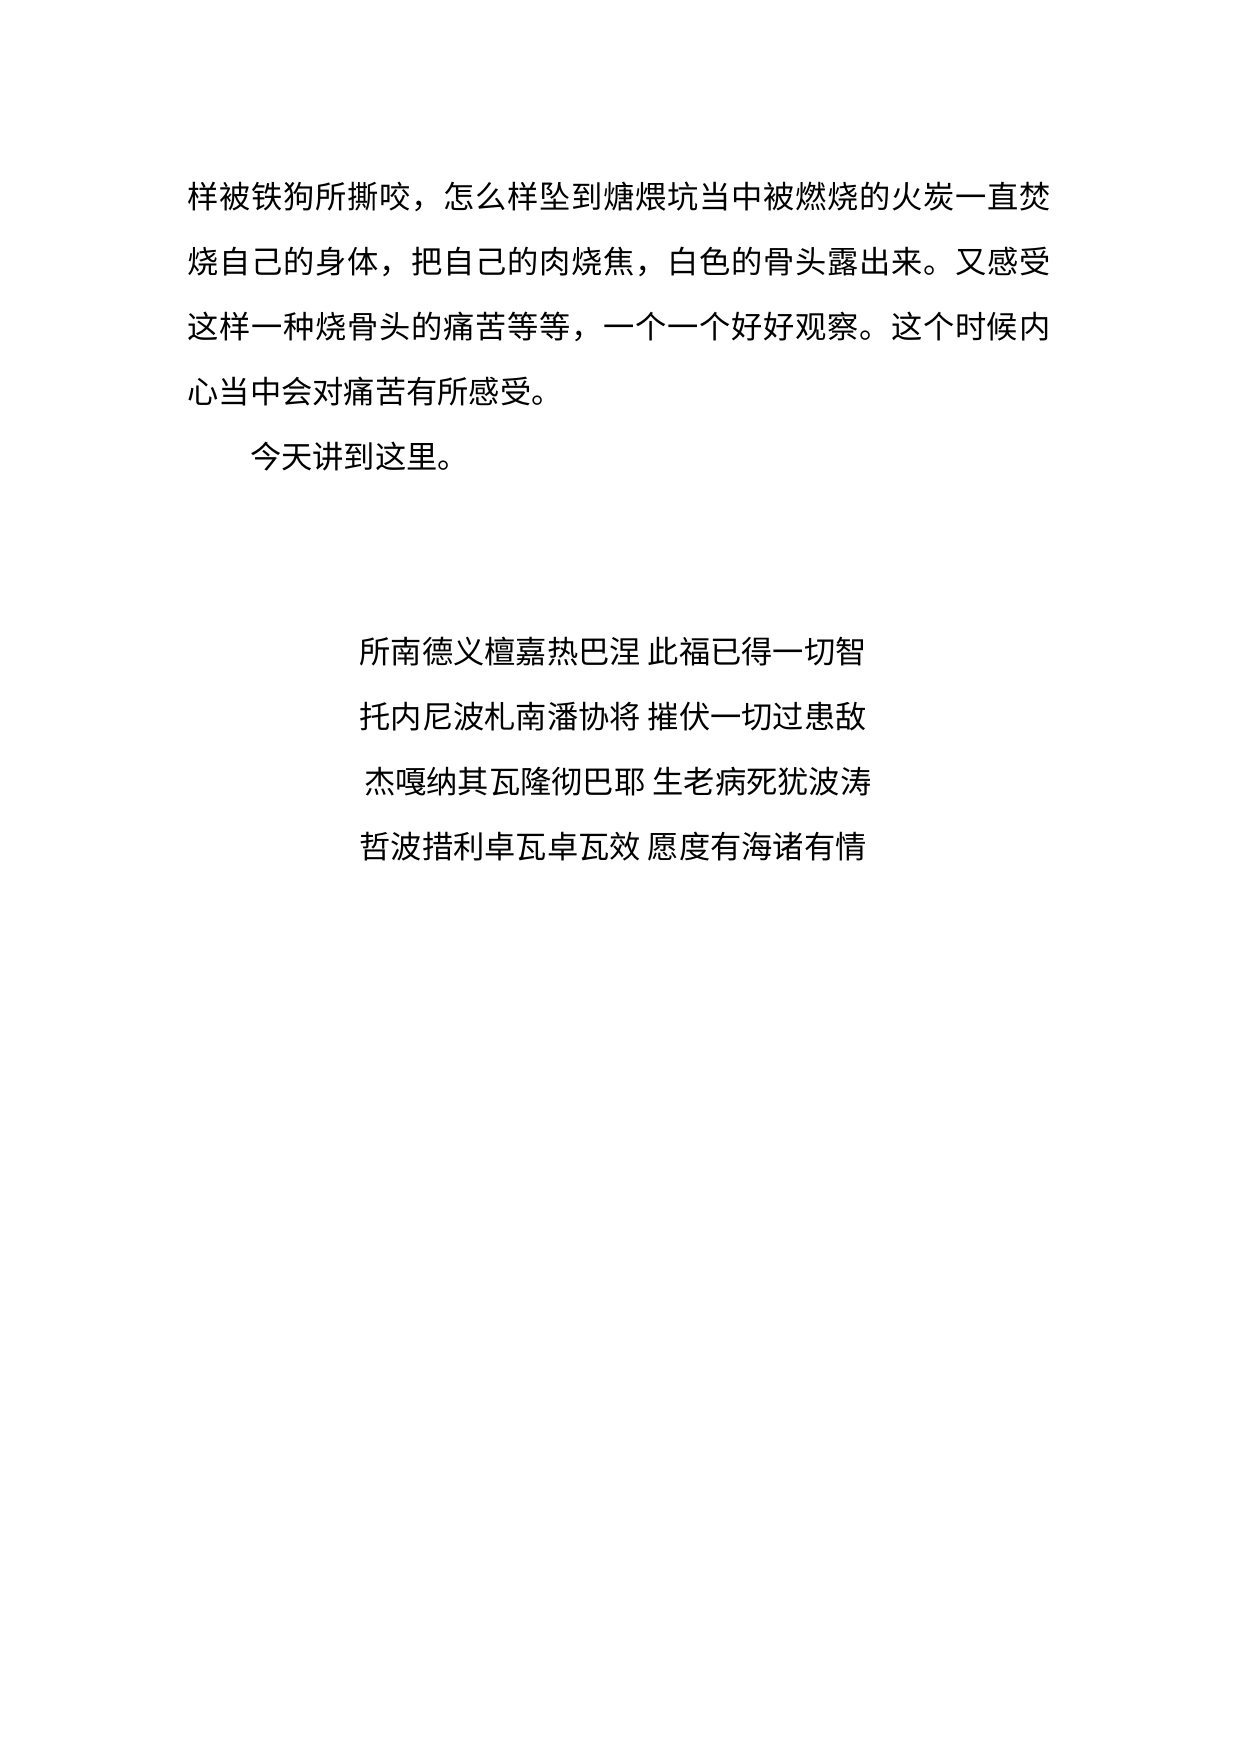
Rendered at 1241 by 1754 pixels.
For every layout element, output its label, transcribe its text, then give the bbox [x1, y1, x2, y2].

text 今天讲到这里。 [187, 422, 1053, 487]
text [187, 162, 1053, 422]
text 所南德义檀嘉热巴涅 此福已得一切智 [187, 617, 1038, 682]
text 托内尼波札南潘协将 摧伏一切过患敌 杰嘎纳其瓦隆彻巴耶 生老病死犹波涛 哲波措利卓瓦卓瓦效 愿度有海诸有情 [187, 682, 1038, 877]
